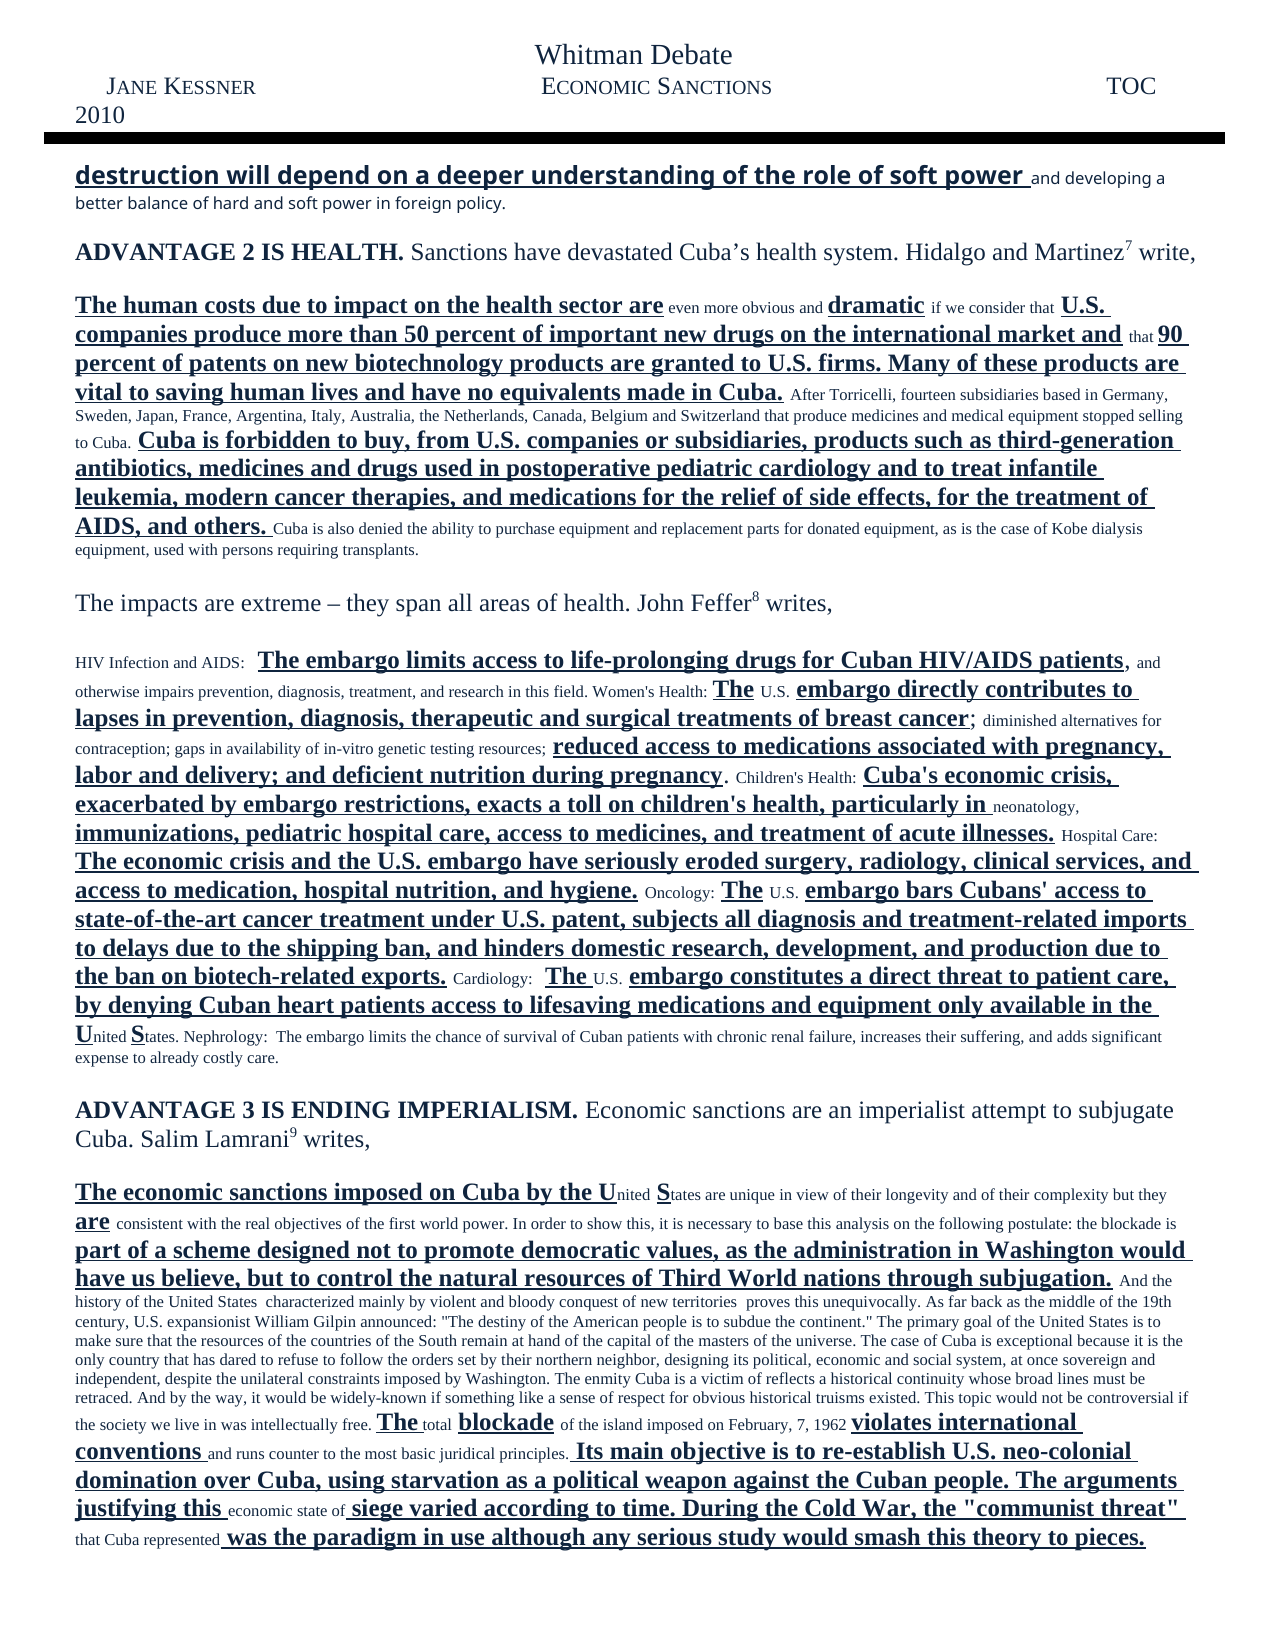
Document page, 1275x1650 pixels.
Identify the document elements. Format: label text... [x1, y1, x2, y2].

text The impacts are extreme – they span all areas of health. John Feffer writes, [75, 588, 1200, 616]
text HIV Infection and AIDS: The embargo limits access to life-prolonging drugs for Cuban HIV/AIDS patients, and otherwise impairs prevention, diagnosis, treatment, and research in this field. Women's Health: The U.S. embargo directly contributes to lapses in prevention, diagnosis, therapeutic and surgical treatments of breast cancer; diminished alternatives for contraception; gaps in availability of in-vitro genetic testing resources; reduced access to medications associated with pregnancy, labor and delivery; and deficient nutrition during pregnancy. Children's Health: Cuba's economic crisis, exacerbated by embargo restrictions, exacts a toll on children's health, particularly in neonatology, immunizations, pediatric hospital care, access to medicines, and treatment of acute illnesses. Hospital Care: The economic crisis and the U.S. embargo have seriously eroded surgery, radiology, clinical services, and access to medication, hospital nutrition, and hygiene. Oncology: The U.S. embargo bars Cubans' access to state-of-the-art cancer treatment under U.S. patent, subjects all diagnosis and treatment-related imports to delays due to the shipping ban, and hinders domestic research, development, and production due to the ban on biotech-related exports. Cardiology: The U.S. embargo constitutes a direct threat to patient care, by denying Cuban heart patients access to lifesaving medications and equipment only available in the United States. Nephrology: The embargo limits the chance of survival of Cuban patients with chronic renal failure, increases their suffering, and adds significant expense to already costly care. [75, 645, 1200, 1067]
text ADVANTAGE 2 IS HEALTH. Sanctions have devastated Cuba’s health system. Hidalgo and Martinez write, [75, 237, 1200, 266]
text The human costs due to impact on the health sector are even more obvious and dramatic if we consider that U.S. companies produce more than 50 percent of important new drugs on the international market and that 90 percent of patents on new biotechnology products are granted to U.S. firms. Many of these products are vital to saving human lives and have no equivalents made in Cuba. After Torricelli, fourteen subsidiaries based in Germany, Sweden, Japan, France, Argentina, Italy, Australia, the Netherlands, Canada, Belgium and Switzerland that produce medicines and medical equipment stopped selling to Cuba. Cuba is forbidden to buy, from U.S. companies or subsidiaries, products such as third-generation antibiotics, medicines and drugs used in postoperative pediatric cardiology and to treat infantile leukemia, modern cancer therapies, and medications for the relief of side effects, for the treatment of AIDS, and others. Cuba is also denied the ability to purchase equipment and replacement parts for donated equipment, as is the case of Kobe dialysis equipment, used with persons requiring transplants. [75, 291, 1200, 559]
text ADVANTAGE 3 IS ENDING IMPERIALISM. Economic sanctions are an imperialist attempt to subjugate Cuba. Salim Lamrani writes, [75, 1096, 1200, 1153]
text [75, 1177, 1200, 1551]
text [75, 157, 1200, 214]
